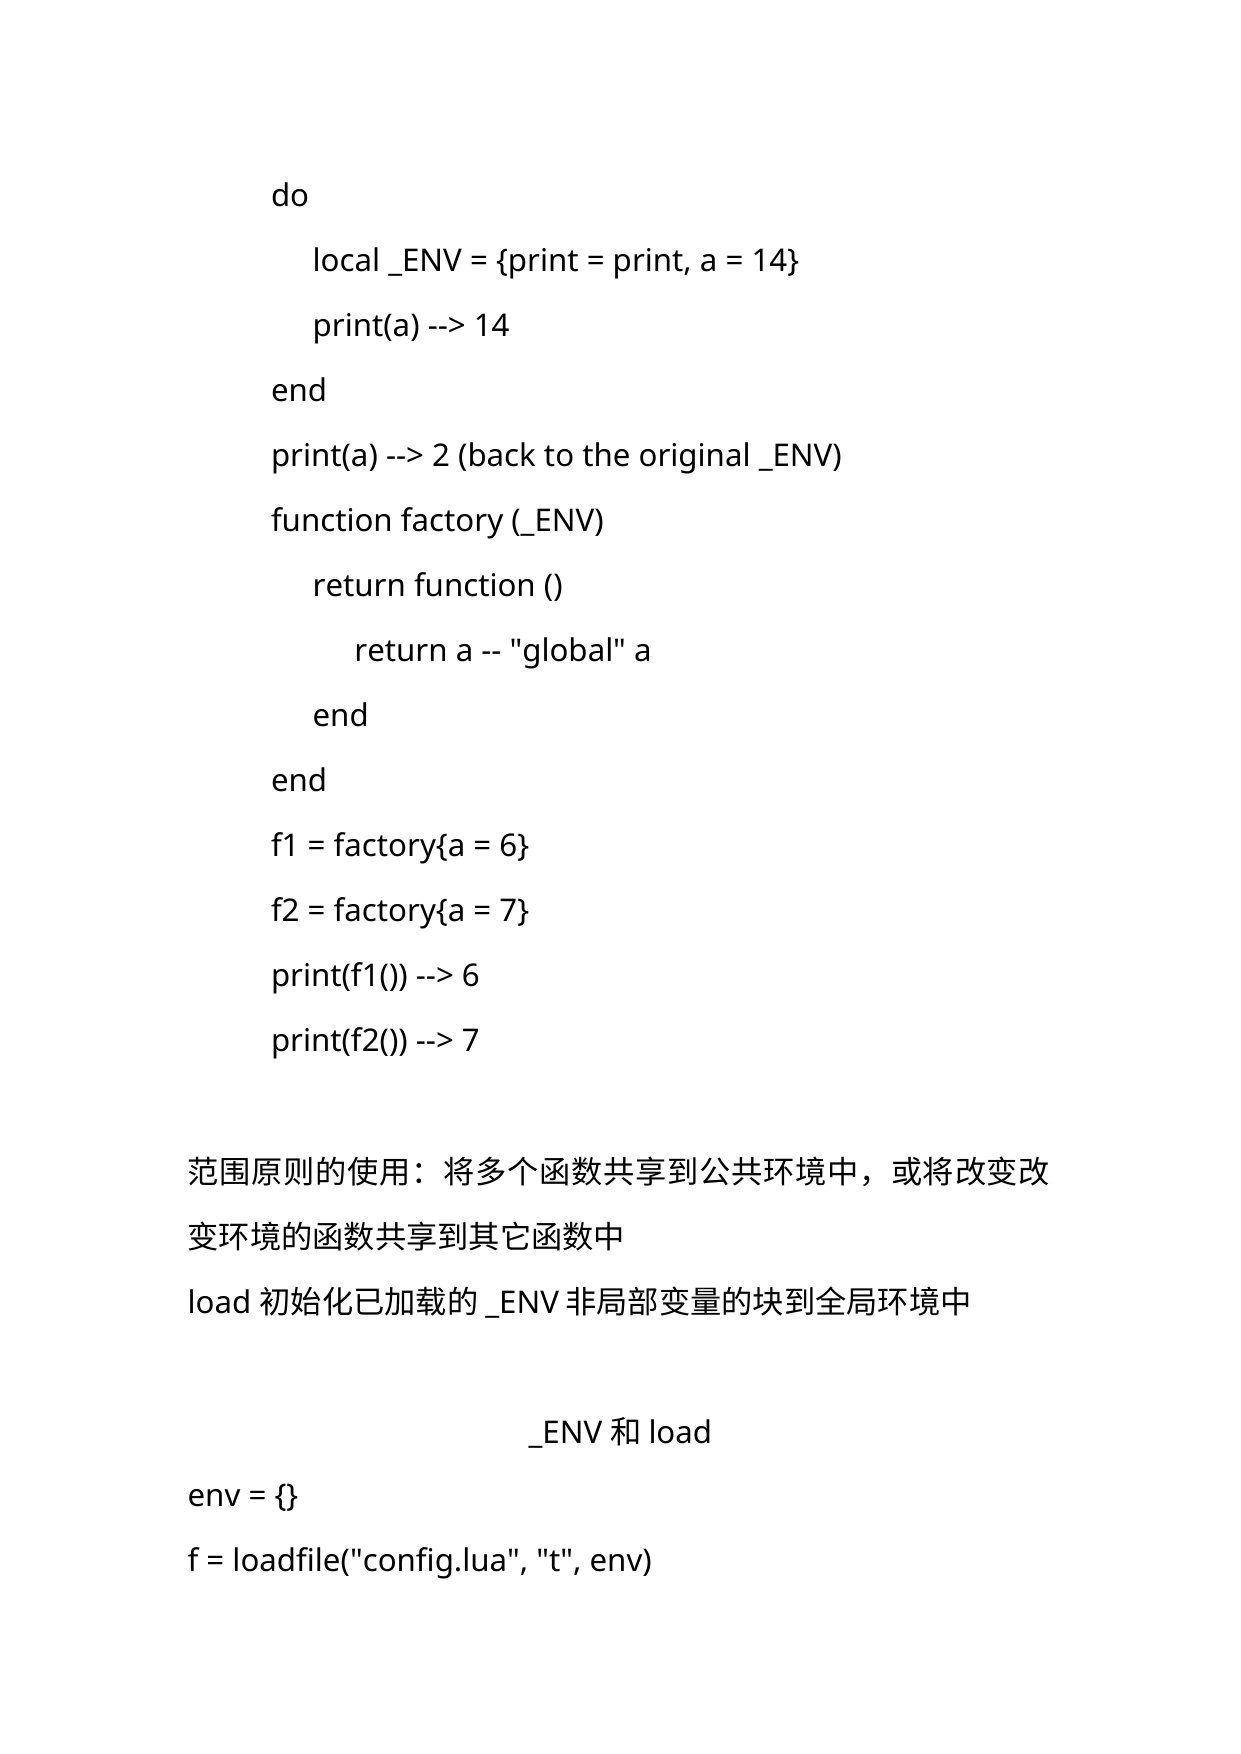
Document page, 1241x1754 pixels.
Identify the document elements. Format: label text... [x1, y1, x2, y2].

list print(f2()) --> 7 [229, 1007, 1053, 1072]
list _ENV 和 load [187, 1397, 1053, 1462]
list f = loadfile("config.lua", "t", env) [187, 1527, 1053, 1592]
list local _ENV = {print = print, a = 14} [271, 227, 1053, 292]
list end [271, 682, 1053, 747]
list function factory (_ENV) [229, 487, 1053, 552]
list f1 = factory{a = 6} [229, 812, 1053, 877]
list return a -- "global" a [312, 617, 1053, 682]
list load 初始化已加载的 _ENV非局部变量的块到全局环境中 [187, 1267, 1053, 1332]
list 范围原则的使用：将多个函数共享到公共环境中，或将改变改变环境的函数共享到其它函数中 [187, 1137, 1053, 1267]
list f2 = factory{a = 7} [229, 877, 1053, 942]
list print(a) --> 2 (back to the original _ENV) [229, 422, 1053, 487]
list print(f1()) --> 6 [229, 942, 1053, 1007]
list end [229, 747, 1053, 812]
list env = {} [187, 1462, 1053, 1527]
list print(a) --> 14 [271, 292, 1053, 357]
list end [229, 357, 1053, 422]
list return function () [271, 552, 1053, 617]
list do [229, 162, 1053, 227]
